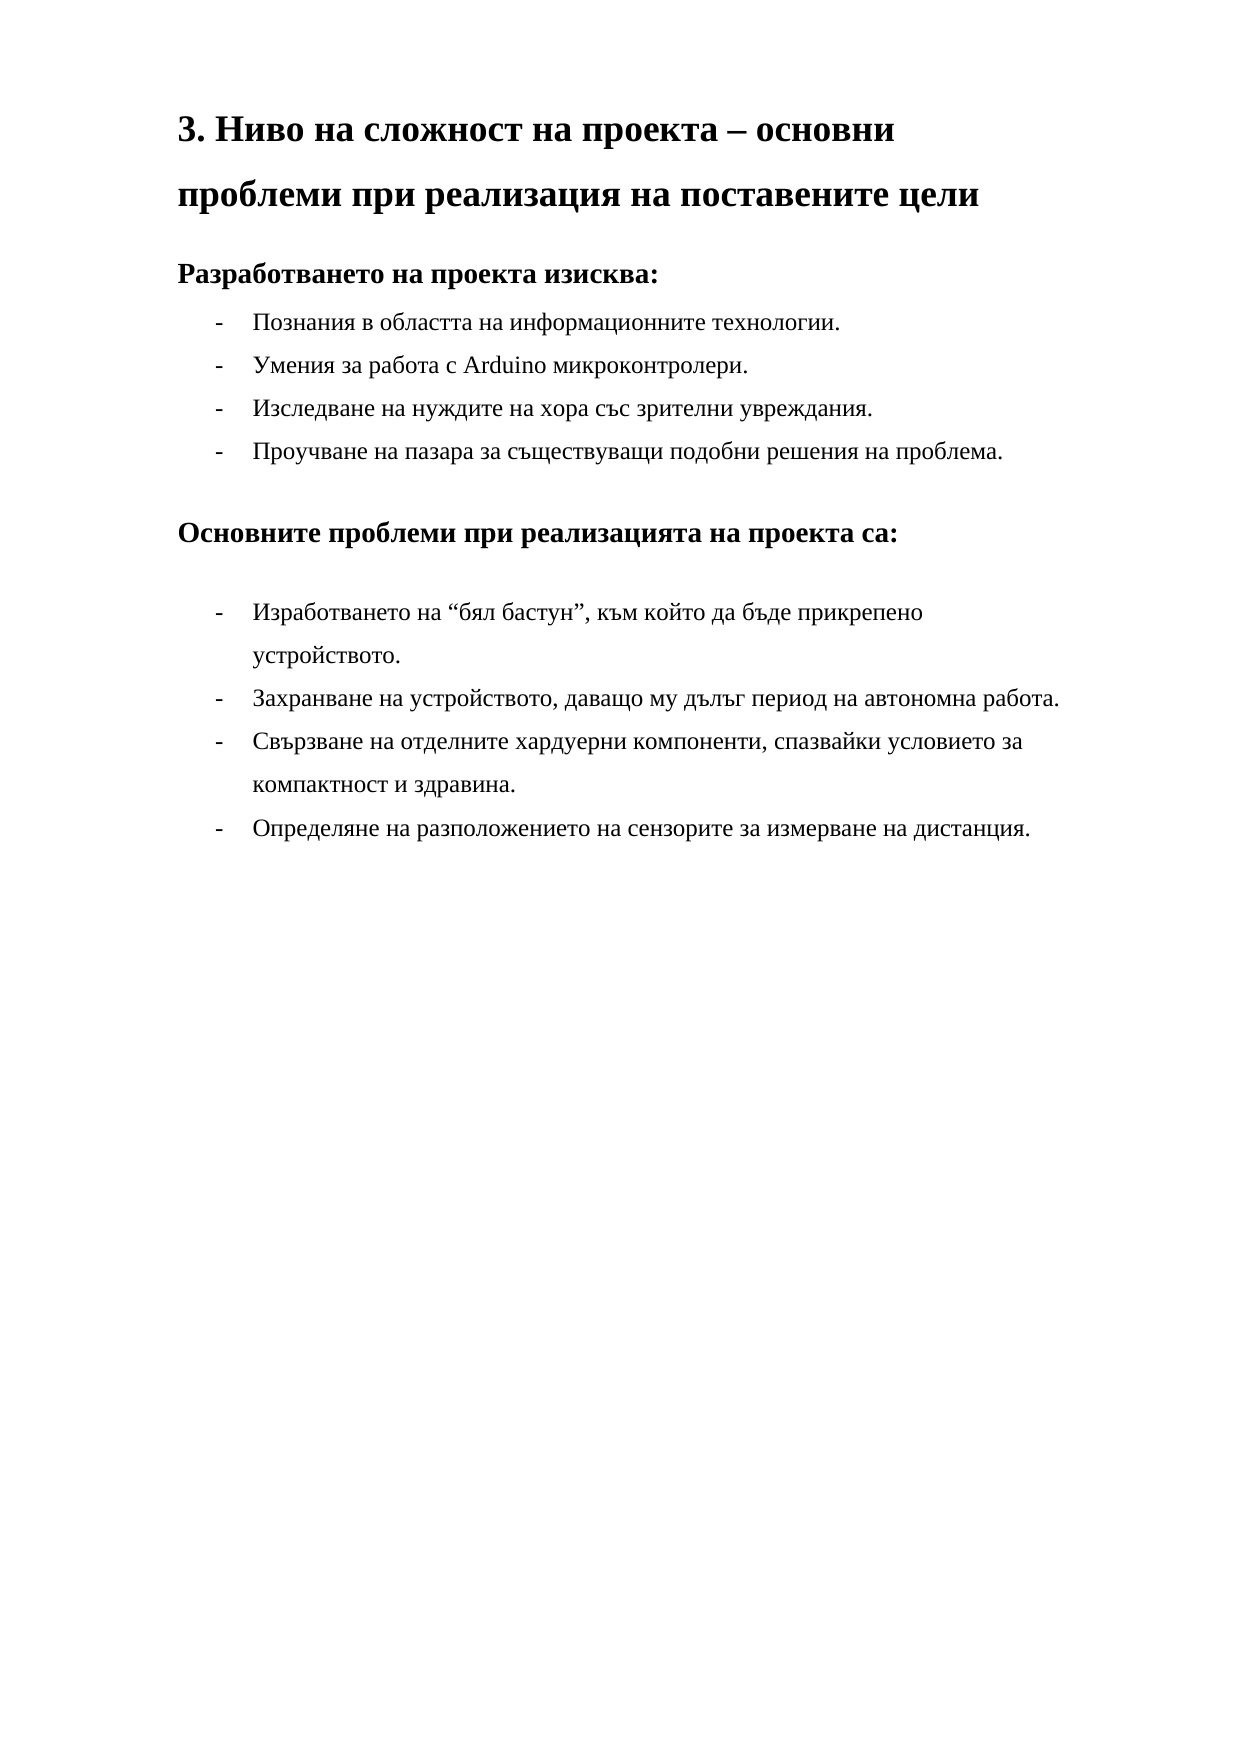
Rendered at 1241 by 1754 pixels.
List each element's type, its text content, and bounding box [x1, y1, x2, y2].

text 3. Ниво на сложност на проекта – основни проблеми при реализация на поставените цели [177, 106, 1063, 214]
list Изработването на “бял бастун”, към който да бъде прикрепено устройството. [215, 597, 1063, 669]
text Разработването на проекта изисква: [177, 257, 1063, 290]
text Основните проблеми при реализацията на проекта са: [177, 515, 1063, 585]
list Определяне на разположението на сензорите за измерване на дистанция. [215, 813, 1063, 841]
list Проучване на пазара за съществуващи подобни решения на проблема. [215, 436, 1063, 465]
list Умения за работа с Arduino микроконтролери. [215, 350, 1063, 379]
list Познания в областта на информационните технологии. [215, 307, 1063, 336]
list Захранване на устройството, даващо му дълъг период на автономна работа. [215, 683, 1063, 712]
list Изследване на нуждите на хора със зрителни увреждания. [215, 393, 1063, 422]
list Свързване на отделните хардуерни компоненти, спазвайки условието за компактност и здравина. [215, 726, 1063, 798]
